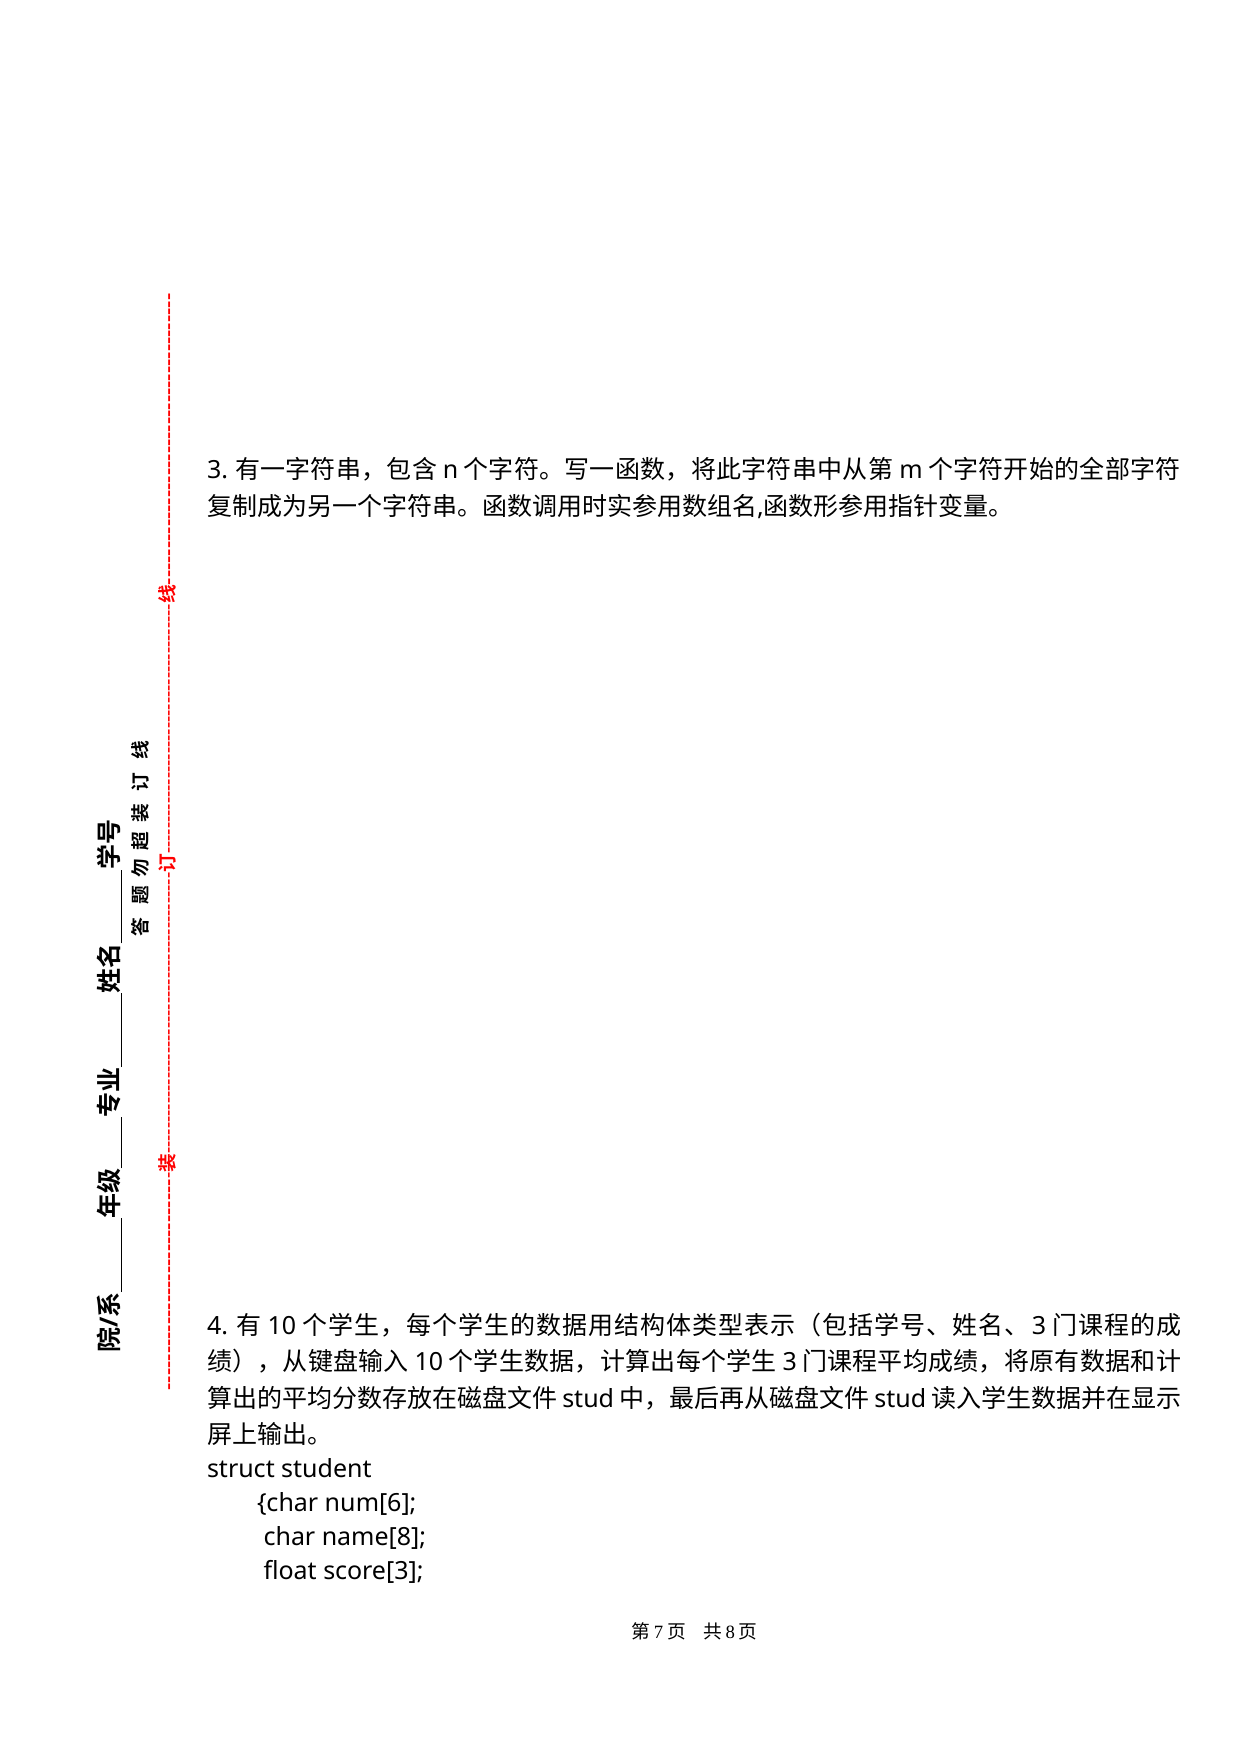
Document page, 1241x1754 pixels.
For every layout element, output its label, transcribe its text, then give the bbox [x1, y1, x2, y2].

text {char num[6]; [207, 1485, 1181, 1519]
text char name[8]; [207, 1519, 1181, 1553]
text 3. 有一字符串，包含n个字符。写一函数，将此字符串中从第m个字符开始的全部字符复制成为另一个字符串。函数调用时实参用数组名,函数形参用指针变量。 [207, 450, 1181, 522]
text struct student [207, 1451, 1181, 1485]
text 4. 有10个学生，每个学生的数据用结构体类型表示（包括学号、姓名、3门课程的成绩），从键盘输入10个学生数据，计算出每个学生3门课程平均成绩，将原有数据和计算出的平均分数存放在磁盘文件stud中，最后再从磁盘文件stud读入学生数据并在显示屏上输出。 [207, 1306, 1181, 1451]
text float score[3]; [207, 1553, 1181, 1587]
